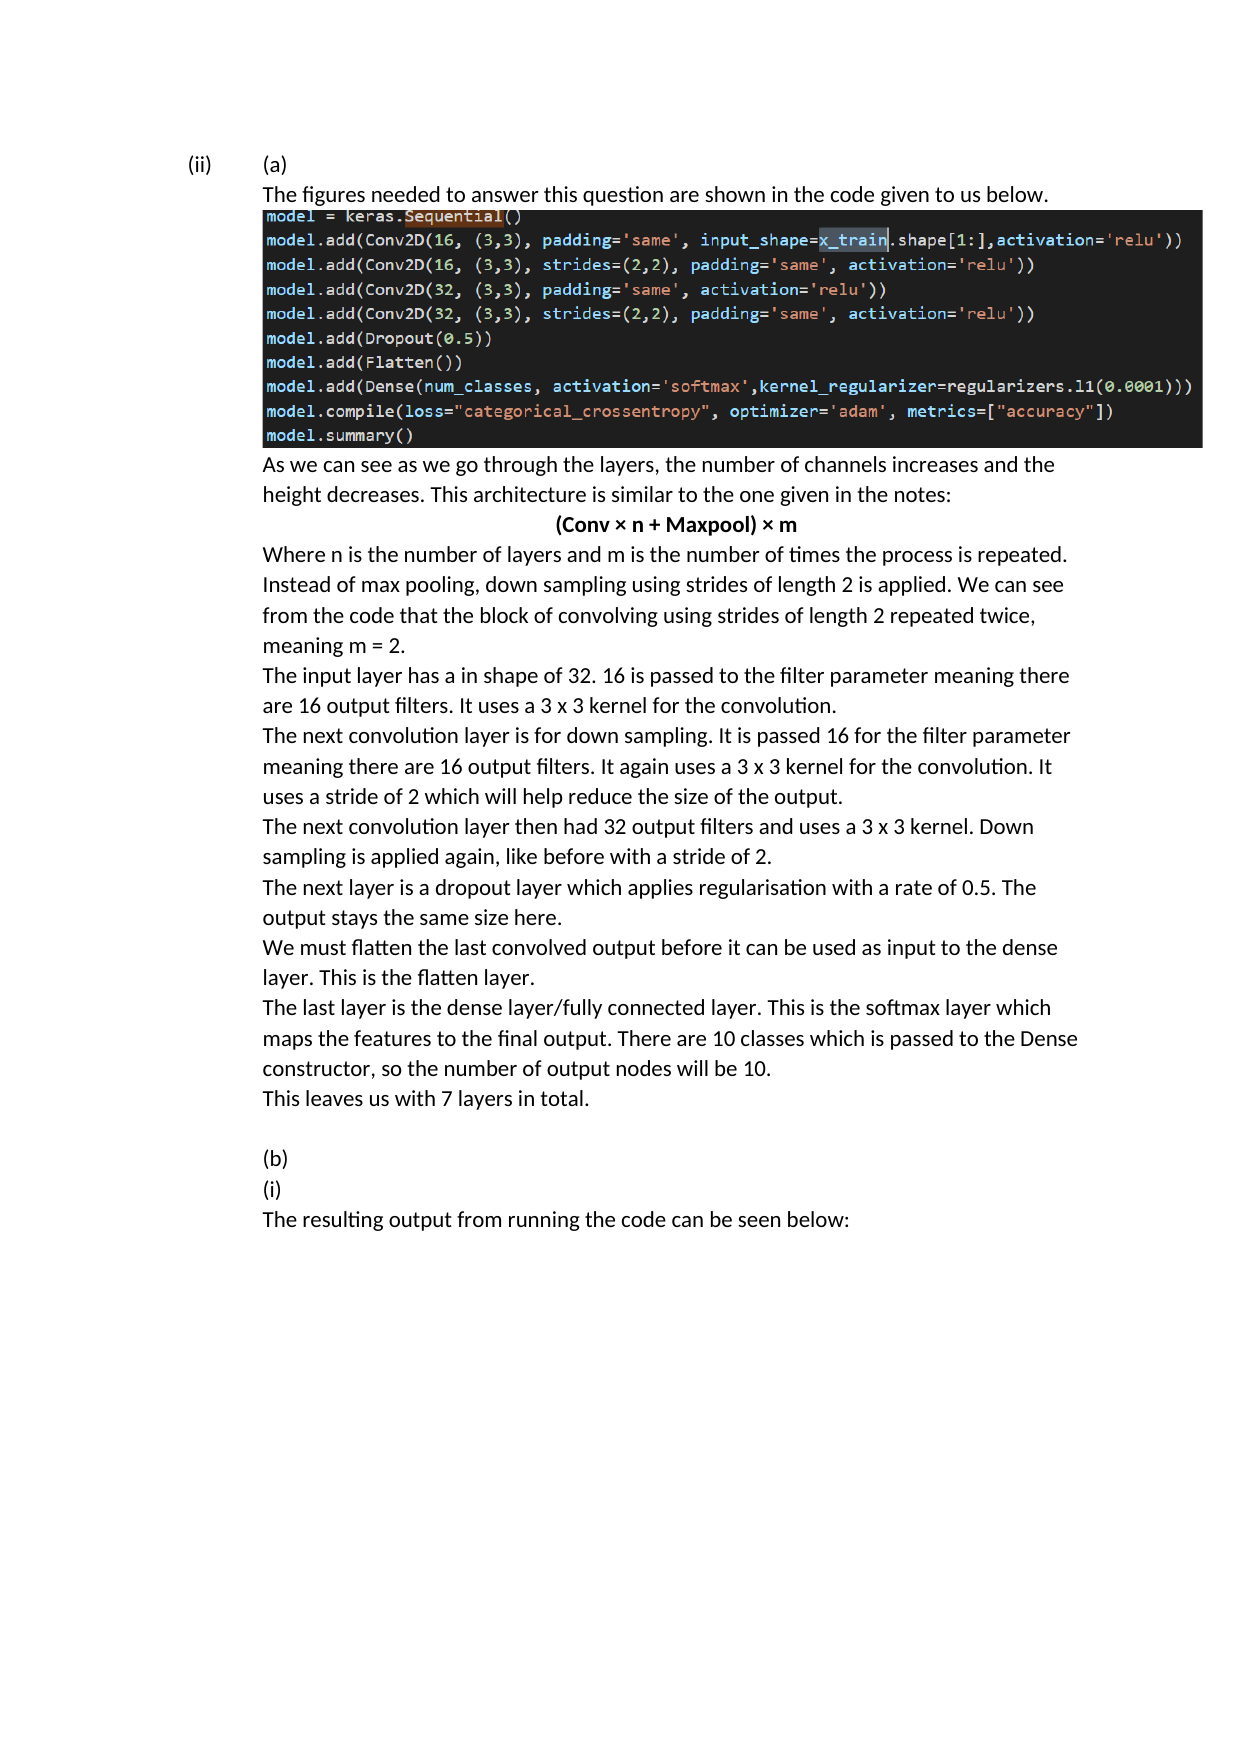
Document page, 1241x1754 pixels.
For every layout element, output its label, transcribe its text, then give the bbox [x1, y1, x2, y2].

list The next convolution layer is for down sampling. It is passed 16 for the filter parameter meaning there are 16 output filters. It again uses a 3 x 3 kernel for the convolution. It uses a stride of 2 which will help reduce the size of the output. [262, 722, 1090, 810]
list Where n is the number of layers and m is the number of times the process is repeated. Instead of max pooling, down sampling using strides of length 2 is applied. We can see from the code that the block of convolving using strides of length 2 repeated twice, meaning m = 2. [262, 540, 1090, 659]
list As we can see as we go through the layers, the number of channels increases and the height decreases. This architecture is similar to the one given in the notes: [262, 450, 1090, 508]
list The next layer is a dropout layer which applies regularisation with a rate of 0.5. The output stays the same size here. [262, 873, 1090, 931]
list The next convolution layer then had 32 output filters and uses a 3 x 3 kernel. Down sampling is applied again, like before with a stride of 2. [262, 812, 1090, 871]
list We must flatten the last convolved output before it can be used as input to the dense layer. This is the flatten layer. [262, 933, 1090, 991]
list (i) [262, 1175, 1090, 1203]
picture [262, 210, 1203, 448]
list This leaves us with 7 layers in total. [262, 1084, 1090, 1112]
list The input layer has a in shape of 32. 16 is passed to the filter parameter meaning there are 16 output filters. It uses a 3 x 3 kernel for the convolution. [262, 661, 1090, 719]
list The figures needed to answer this question are shown in the code given to us below. [262, 180, 1090, 208]
list (Conv × n + Maxpool) × m [262, 510, 1090, 538]
list The last layer is the dense layer/fully connected layer. This is the softmax layer which maps the features to the final output. There are 10 classes which is passed to the Dense constructor, so the number of output nodes will be 10. [262, 993, 1090, 1082]
list The resulting output from running the code can be seen below: [262, 1205, 1090, 1233]
list (a) [187, 150, 1090, 178]
list (b) [262, 1144, 1090, 1173]
